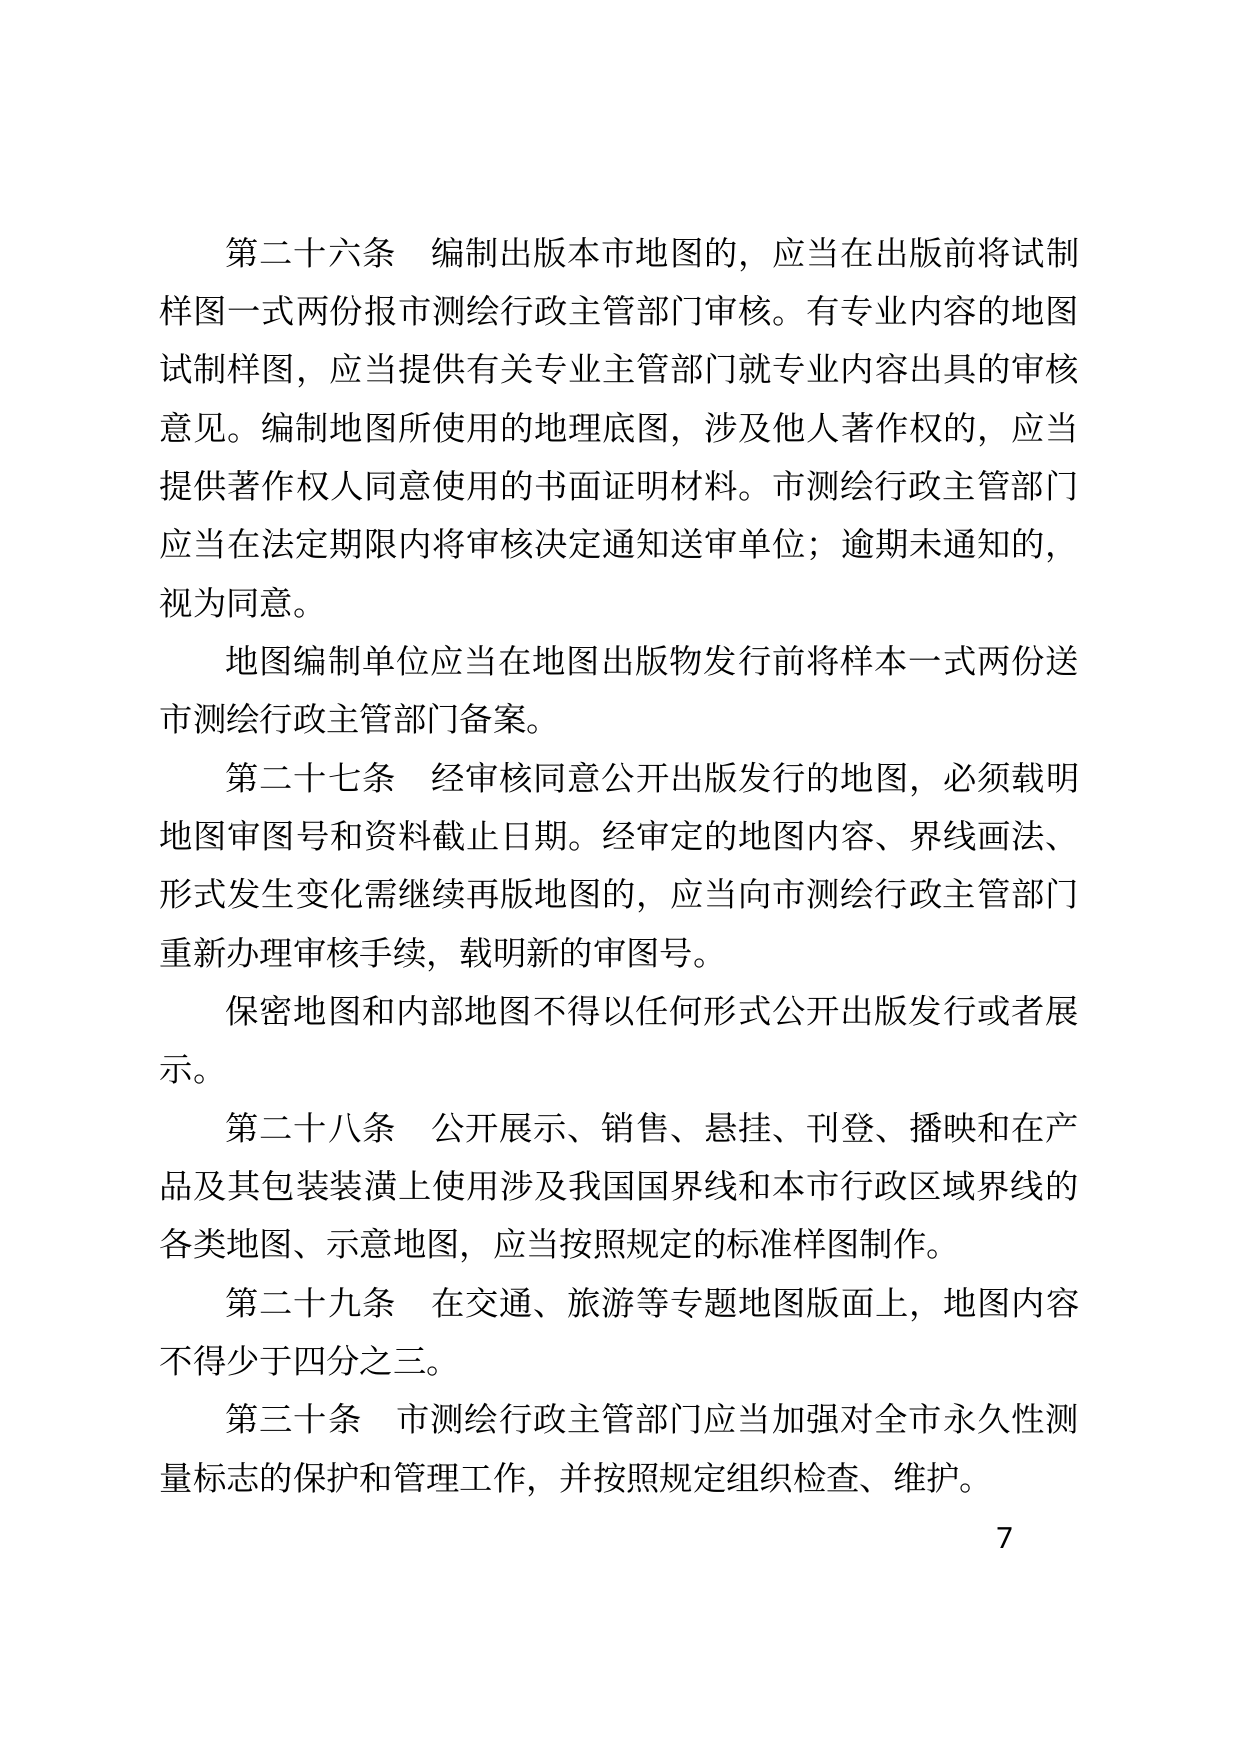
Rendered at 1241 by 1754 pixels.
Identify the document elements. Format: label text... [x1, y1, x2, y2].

text 第二十六条 编制出版本市地图的，应当在出版前将试制样图一式两份报市测绘行政主管部门审核。有专业内容的地图试制样图，应当提供有关专业主管部门就专业内容出具的审核意见。编制地图所使用的地理底图，涉及他人著作权的，应当提供著作权人同意使用的书面证明材料。市测绘行政主管部门应当在法定期限内将审核决定通知送审单位；逾期未通知的，视为同意。 [159, 218, 1081, 627]
text 第二十九条 在交通、旅游等专题地图版面上，地图内容不得少于四分之三。 [159, 1268, 1081, 1385]
text 保密地图和内部地图不得以任何形式公开出版发行或者展示。 [159, 977, 1081, 1093]
text 地图编制单位应当在地图出版物发行前将样本一式两份送市测绘行政主管部门备案。 [159, 627, 1081, 743]
text 第三十条 市测绘行政主管部门应当加强对全市永久性测量标志的保护和管理工作，并按照规定组织检查、维护。 [159, 1385, 1081, 1502]
text 第二十八条 公开展示、销售、悬挂、刊登、播映和在产品及其包装装潢上使用涉及我国国界线和本市行政区域界线的各类地图、示意地图，应当按照规定的标准样图制作。 [159, 1093, 1081, 1268]
text 第二十七条 经审核同意公开出版发行的地图，必须载明地图审图号和资料截止日期。经审定的地图内容、界线画法、形式发生变化需继续再版地图的，应当向市测绘行政主管部门重新办理审核手续，载明新的审图号。 [159, 743, 1081, 977]
